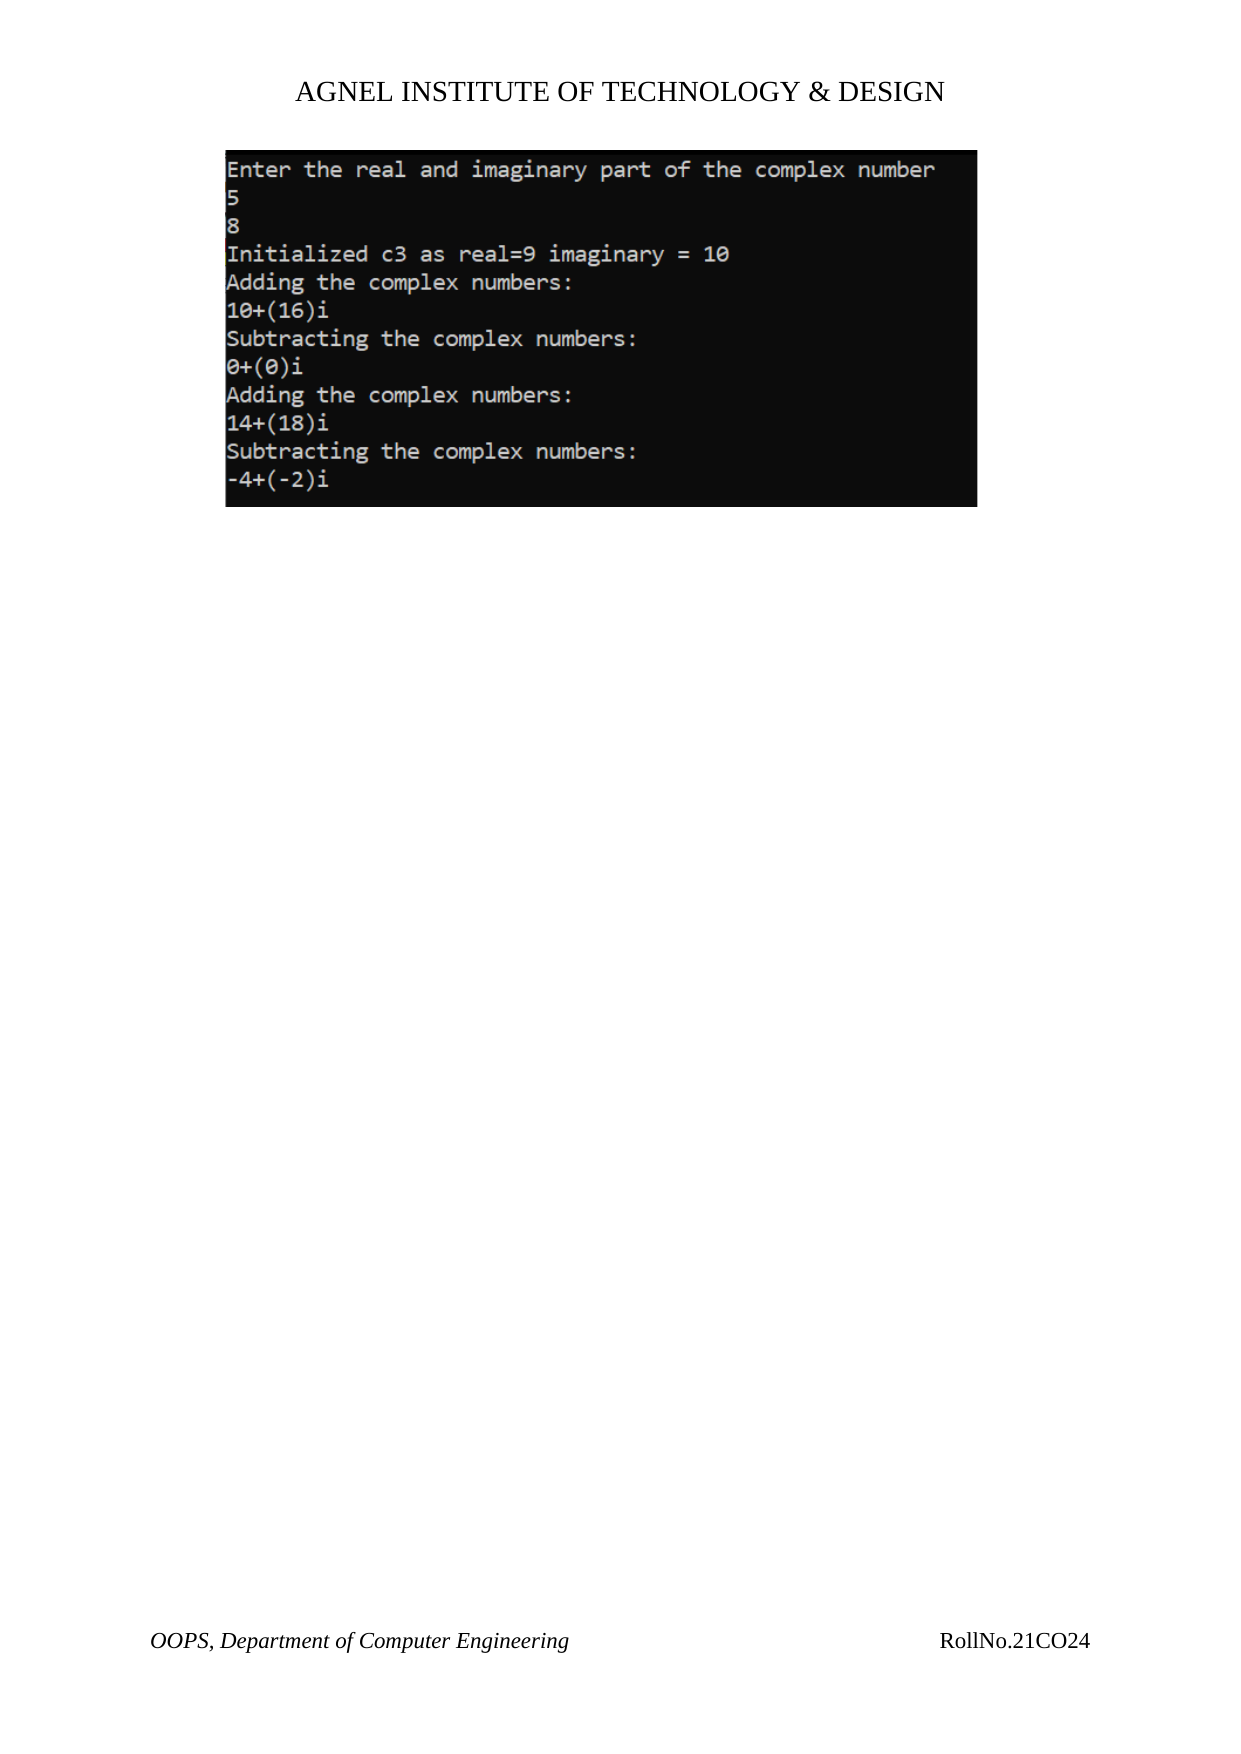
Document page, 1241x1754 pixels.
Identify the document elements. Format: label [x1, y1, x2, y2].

picture [225, 150, 978, 507]
